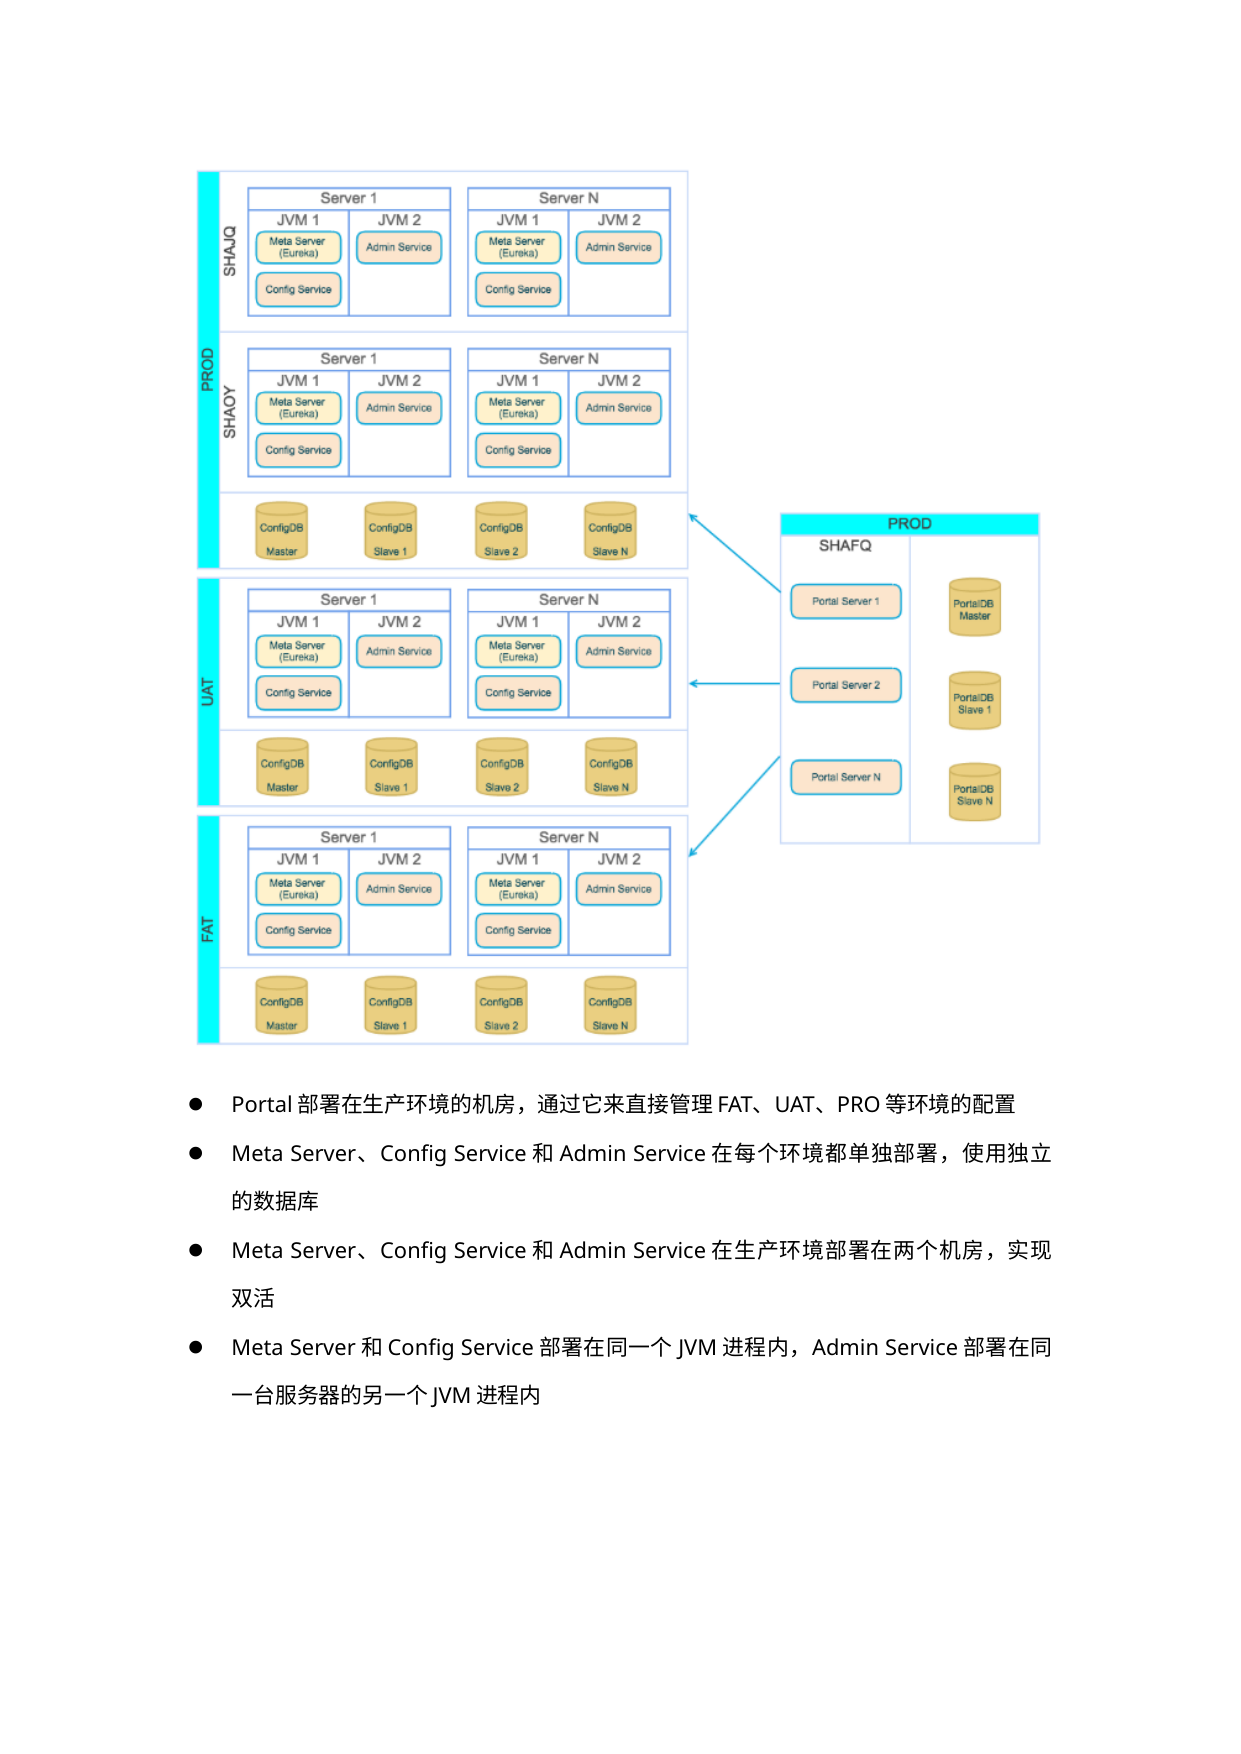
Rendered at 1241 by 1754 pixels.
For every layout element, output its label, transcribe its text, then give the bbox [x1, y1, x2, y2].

list Meta Server、Config Service和Admin Service在每个环境都单独部署，使用独立的数据库 [187, 1135, 1053, 1216]
list Meta Server、Config Service和Admin Service在生产环境部署在两个机房，实现双活 [187, 1232, 1053, 1313]
list Portal部署在生产环境的机房，通过它来直接管理FAT、UAT、PRO等环境的配置 [187, 1087, 1053, 1119]
list Meta Server和Config Service部署在同一个JVM进程内，Admin Service部署在同一台服务器的另一个JVM进程内 [187, 1329, 1053, 1411]
picture [187, 162, 1053, 1060]
